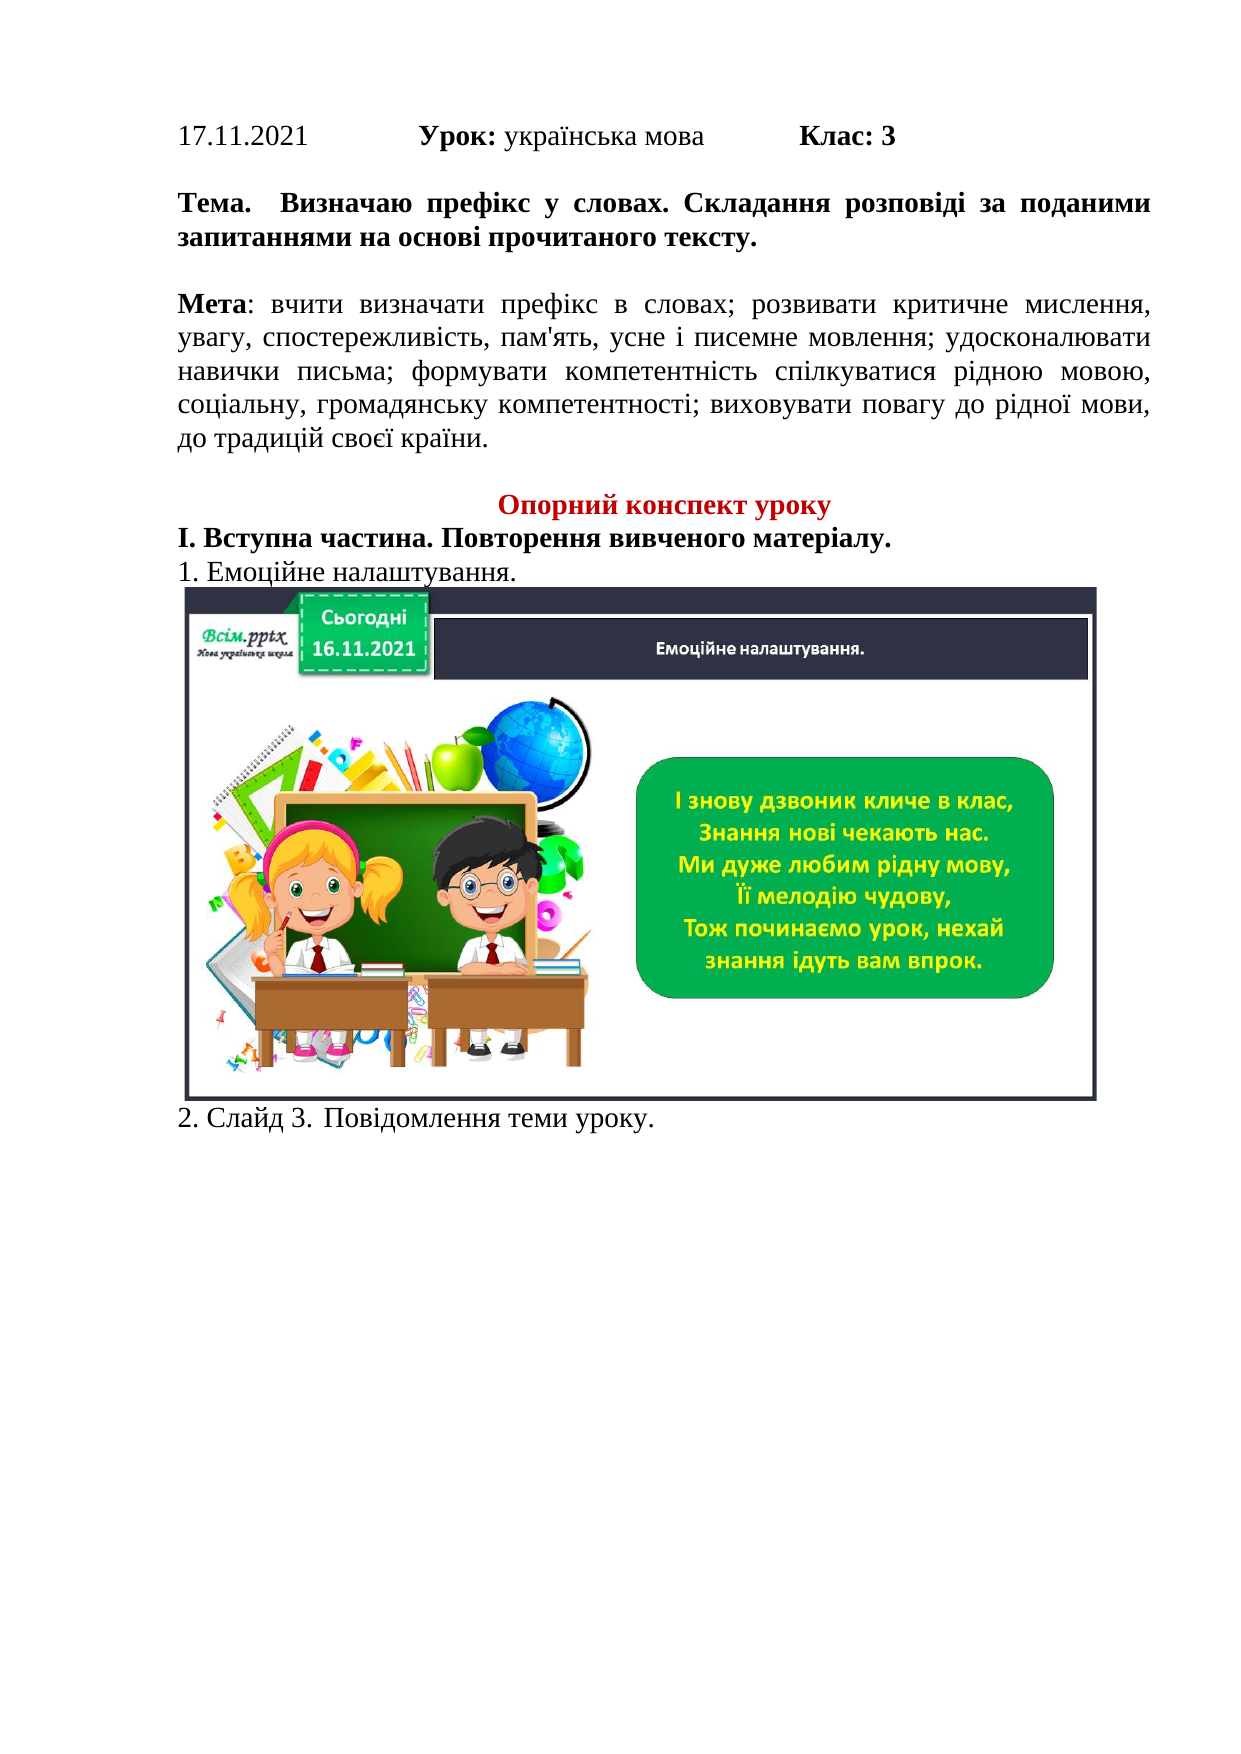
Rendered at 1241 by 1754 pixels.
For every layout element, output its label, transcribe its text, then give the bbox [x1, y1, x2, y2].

text Опорний конспект уроку [177, 487, 1152, 521]
text І. Вступна частина. Повторення вивченого матеріалу. [177, 521, 1152, 554]
text Мета: вчити визначати префікс в словах; розвивати критичне мислення, увагу, спостережливість, пам'ять, усне і писемне мовлення; удосконалювати навички письма; формувати компетентність спілкуватися рідною мовою, соціальну, громадянську компетентності; виховувати повагу до рідної мови, до традицій своєї країни. [177, 286, 1152, 453]
text 17.11.2021 Урок: українська мова Клас: 3 [177, 118, 1152, 152]
text 2. Слайд 3. Повідомлення теми уроку. [177, 1101, 1152, 1134]
text 1. Емоційне налаштування. [177, 554, 1152, 588]
text Тема. Визначаю префікс у словах. Складання розповіді за поданими запитаннями на основі прочитаного тексту. [177, 185, 1152, 252]
picture [184, 587, 1097, 1101]
